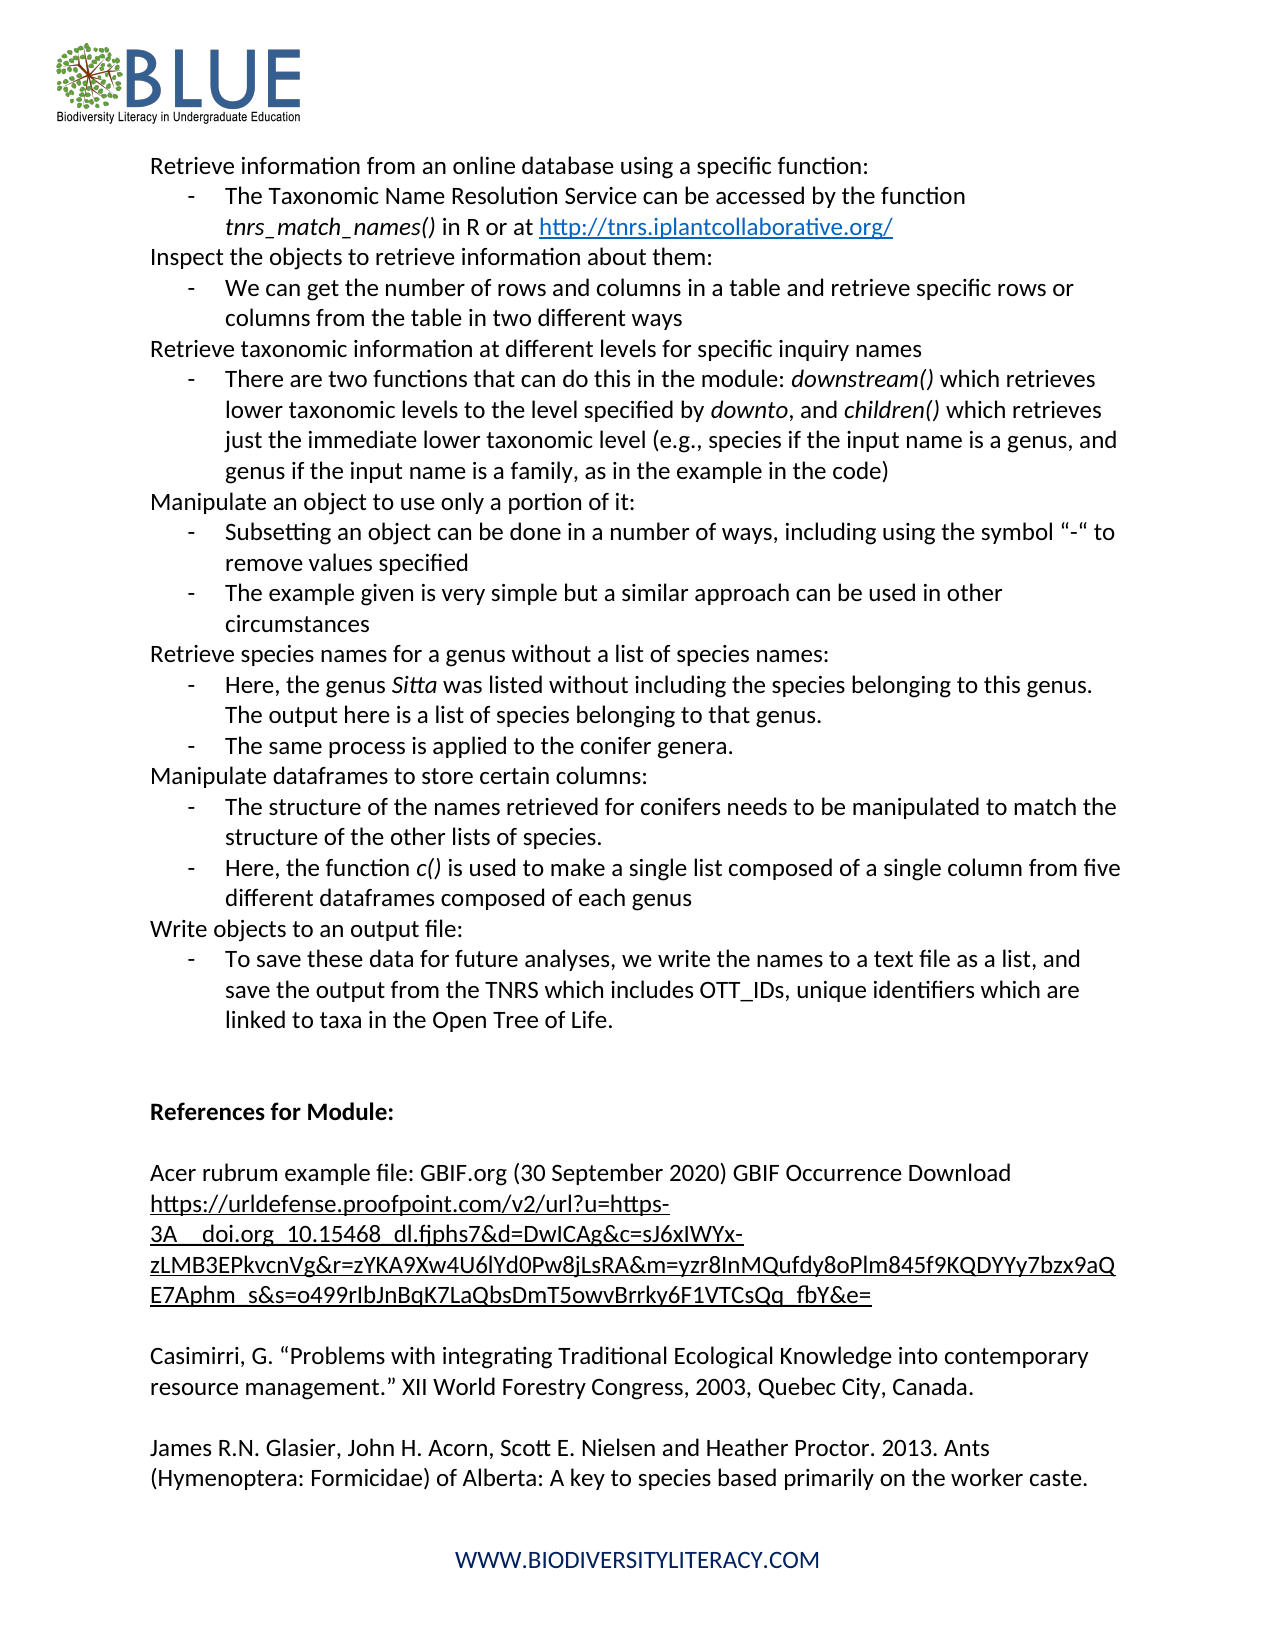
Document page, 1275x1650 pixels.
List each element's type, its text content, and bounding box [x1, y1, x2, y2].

text Retrieve species names for a genus without a list of species names: [150, 638, 1125, 669]
list Here, the genus Sitta was listed without including the species belonging to this genus. The output here is a list of species belonging to that genus. [187, 669, 1125, 730]
list The same process is applied to the conifer genera. [187, 730, 1125, 760]
text References for Module: [150, 1096, 1125, 1127]
list The example given is very simple but a similar approach can be used in other circumstances [187, 577, 1125, 638]
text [150, 1432, 1125, 1493]
text Casimirri, G. “Problems with integrating Traditional Ecological Knowledge into contemporary resource management.” XII World Forestry Congress, 2003, Quebec City, Canada. [150, 1340, 1125, 1401]
list There are two functions that can do this in the module: downstream() which retrieves lower taxonomic levels to the level specified by downto, and children() which retrieves just the immediate lower taxonomic level (e.g., species if the input name is a genus, and genus if the input name is a family, as in the example in the code) [187, 364, 1125, 486]
text Inspect the objects to retrieve information about them: [150, 242, 1125, 272]
list The Taxonomic Name Resolution Service can be accessed by the function tnrs_match_names() in R or at http://tnrs.iplantcollaborative.org/ [187, 181, 1125, 242]
picture [51, 40, 315, 129]
list We can get the number of rows and columns in a table and retrieve specific rows or columns from the table in two different ways [187, 272, 1125, 333]
list Here, the function c() is used to make a single list composed of a single column from five different dataframes composed of each genus [187, 852, 1125, 913]
list Subsetting an object can be done in a number of ways, including using the symbol “-“ to remove values specified [187, 516, 1125, 577]
text Retrieve taxonomic information at different levels for specific inquiry names [150, 333, 1125, 364]
text Acer rubrum example file: GBIF.org (30 September 2020) GBIF Occurrence Download https://urldefense.proofpoint.com/v2/url?u=https-3A__doi.org_10.15468_dl.fjphs7&d=DwICAg&c=sJ6xIWYx-zLMB3EPkvcnVg&r=zYKA9Xw4U6lYd0Pw8jLsRA&m=yzr8InMQufdy8oPlm845f9KQDYYy7bzx9aQE7Aphm_s&s=o499rIbJnBqK7LaQbsDmT5owvBrrky6F1VTCsQq_fbY&e= [150, 1157, 1125, 1310]
text Retrieve information from an online database using a specific function: [150, 150, 1125, 181]
text Manipulate dataframes to store certain columns: [150, 760, 1125, 791]
text Manipulate an object to use only a portion of it: [150, 486, 1125, 516]
list To save these data for future analyses, we write the names to a text file as a list, and save the output from the TNRS which includes OTT_IDs, unique identifiers which are linked to taxa in the Open Tree of Life. [187, 943, 1125, 1035]
list The structure of the names retrieved for conifers needs to be manipulated to match the structure of the other lists of species. [187, 791, 1125, 852]
text Write objects to an output file: [150, 913, 1125, 943]
